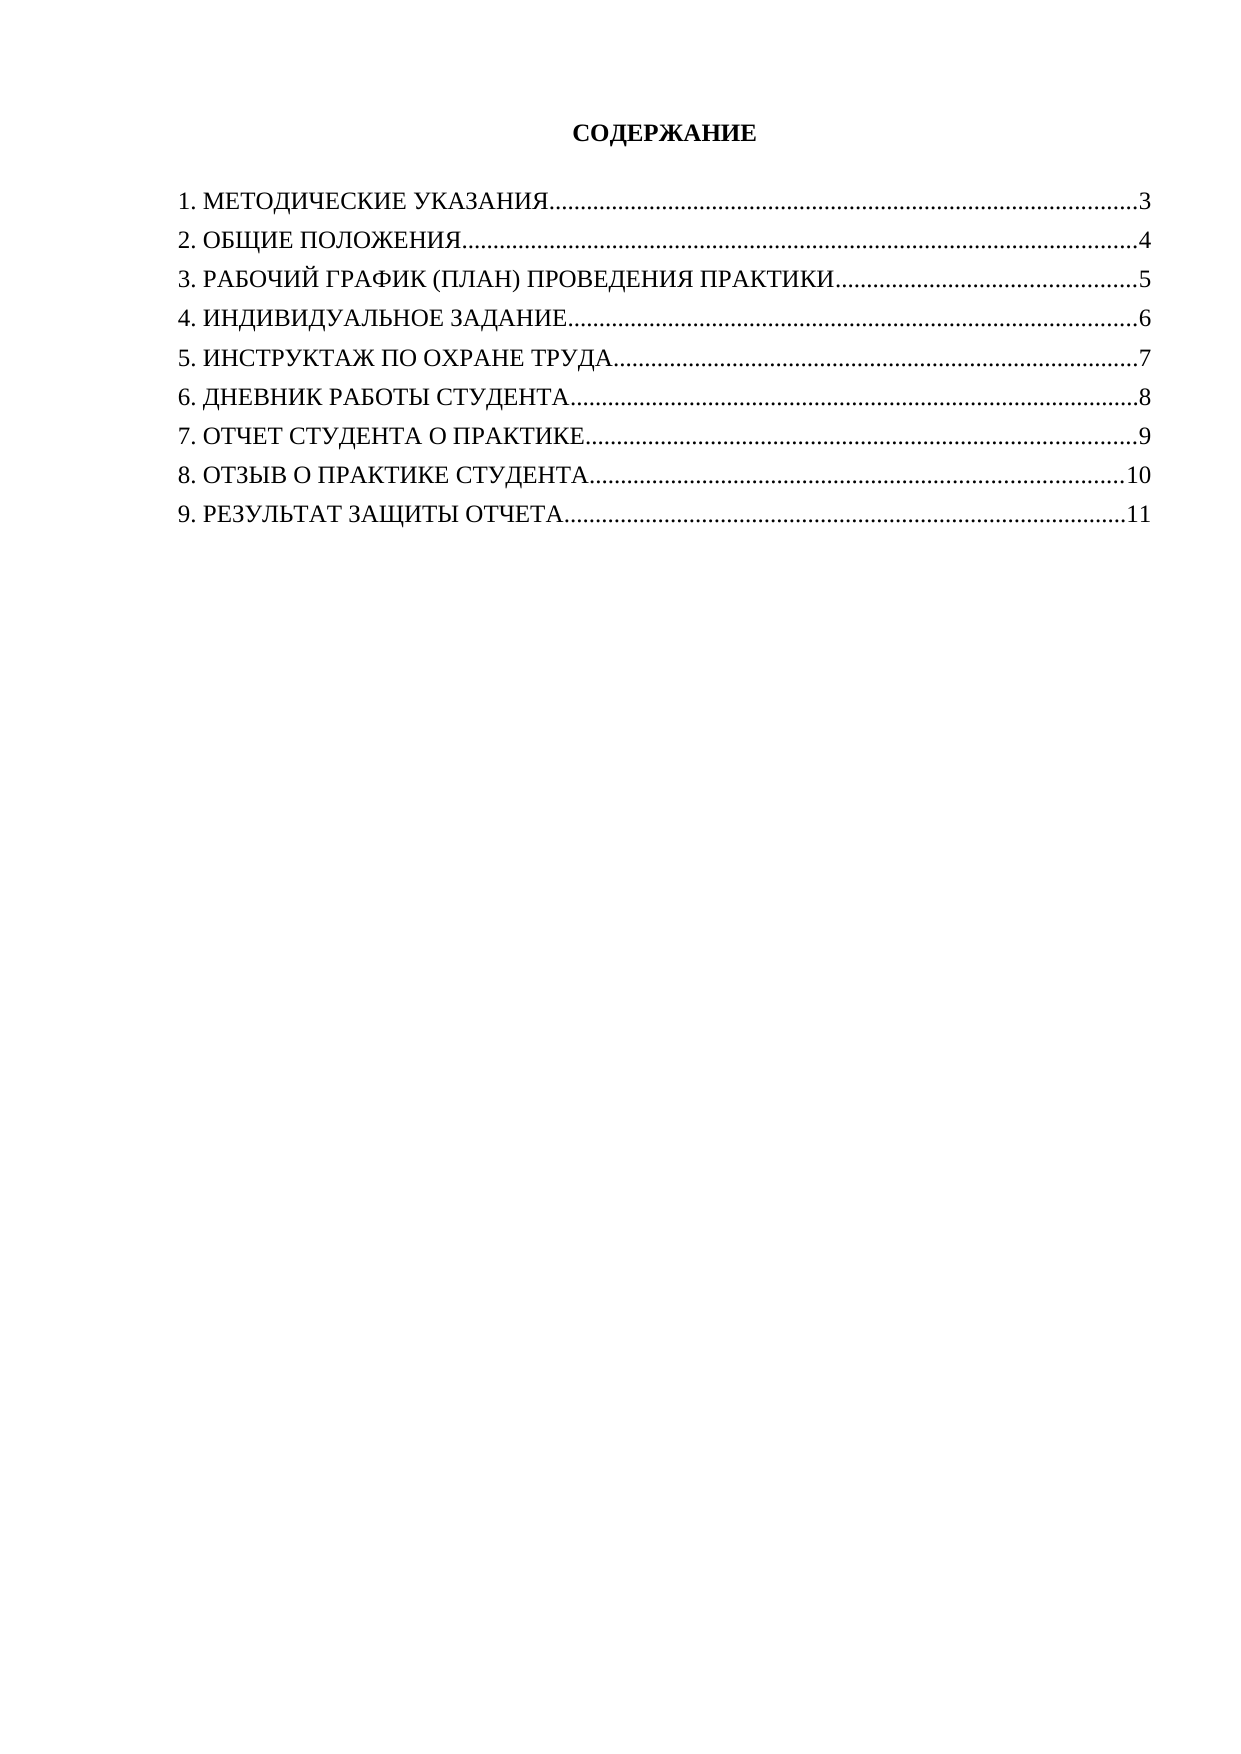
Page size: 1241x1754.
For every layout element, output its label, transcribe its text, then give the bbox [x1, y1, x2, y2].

text 1. МЕТОДИЧЕСКИЕ УКАЗАНИЯ 3 [177, 186, 1152, 215]
text 8. ОТЗЫВ О ПРАКТИКЕ СТУДЕНТА 10 [177, 460, 1152, 489]
text 4. ИНДИВИДУАЛЬНОЕ ЗАДАНИЕ 6 [177, 303, 1152, 332]
text 7. ОТЧЕТ СТУДЕНТА О ПРАКТИКЕ 9 [177, 421, 1152, 450]
text 6. ДНЕВНИК РАБОТЫ СТУДЕНТА 8 [177, 382, 1152, 411]
text 9. РЕЗУЛЬТАТ ЗАЩИТЫ ОТЧЕТА 11 [177, 499, 1152, 528]
text СОДЕРЖАНИЕ [177, 118, 1152, 147]
text 2. ОБЩИЕ ПОЛОЖЕНИЯ 4 [177, 225, 1152, 254]
text 3. РАБОЧИЙ ГРАФИК (ПЛАН) ПРОВЕДЕНИЯ ПРАКТИКИ 5 [177, 264, 1152, 293]
text 5. ИНСТРУКТАЖ ПО ОХРАНЕ ТРУДА 7 [177, 343, 1152, 371]
